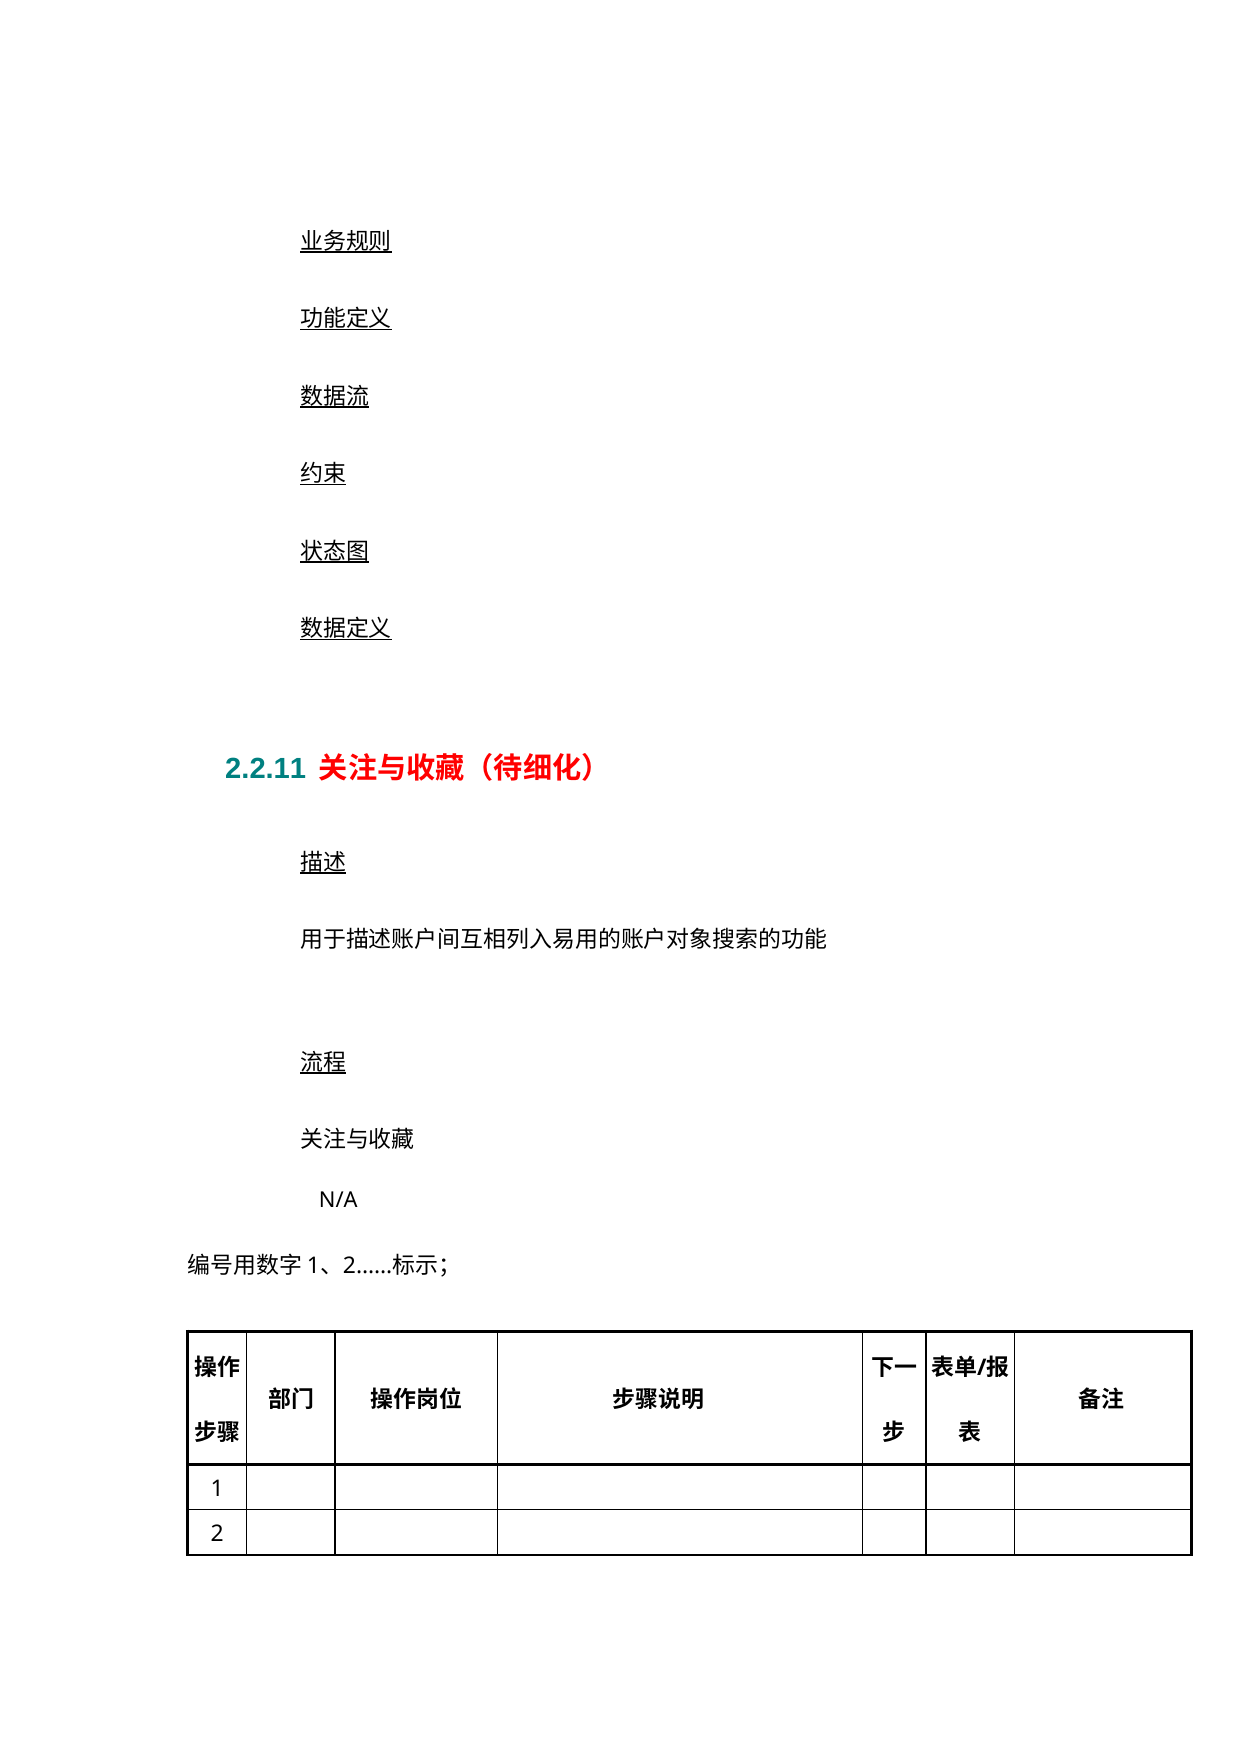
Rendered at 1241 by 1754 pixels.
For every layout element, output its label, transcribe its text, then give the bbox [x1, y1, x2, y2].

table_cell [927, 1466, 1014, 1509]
text 流程 [300, 1028, 1053, 1093]
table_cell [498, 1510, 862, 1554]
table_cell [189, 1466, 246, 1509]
text 数据流 [300, 362, 1053, 427]
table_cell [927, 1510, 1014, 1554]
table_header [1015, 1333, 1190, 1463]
text 功能定义 [300, 284, 1053, 349]
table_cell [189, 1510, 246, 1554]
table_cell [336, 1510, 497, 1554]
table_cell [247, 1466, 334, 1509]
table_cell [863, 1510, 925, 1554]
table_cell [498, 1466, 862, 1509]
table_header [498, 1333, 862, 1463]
text 描述 [300, 828, 1053, 893]
text 用于描述账户间互相列入易用的账户对象搜索的功能 [300, 905, 1053, 970]
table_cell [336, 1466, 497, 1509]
text 数据定义 [300, 594, 1053, 659]
text 约束 [300, 439, 1053, 504]
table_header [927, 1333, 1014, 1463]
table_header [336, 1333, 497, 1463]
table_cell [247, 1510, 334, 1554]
text 编号用数字1、2……标示； [187, 1232, 1053, 1297]
text 关注与收藏 [300, 1105, 1053, 1170]
subtitle 关注与收藏（待细化） [225, 734, 1053, 799]
text N/A [187, 1183, 1053, 1215]
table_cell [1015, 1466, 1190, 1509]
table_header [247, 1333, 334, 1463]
text 状态图 [300, 517, 1053, 582]
text 业务规则 [300, 207, 1053, 272]
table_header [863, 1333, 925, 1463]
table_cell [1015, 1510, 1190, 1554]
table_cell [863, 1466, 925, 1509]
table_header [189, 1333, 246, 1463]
